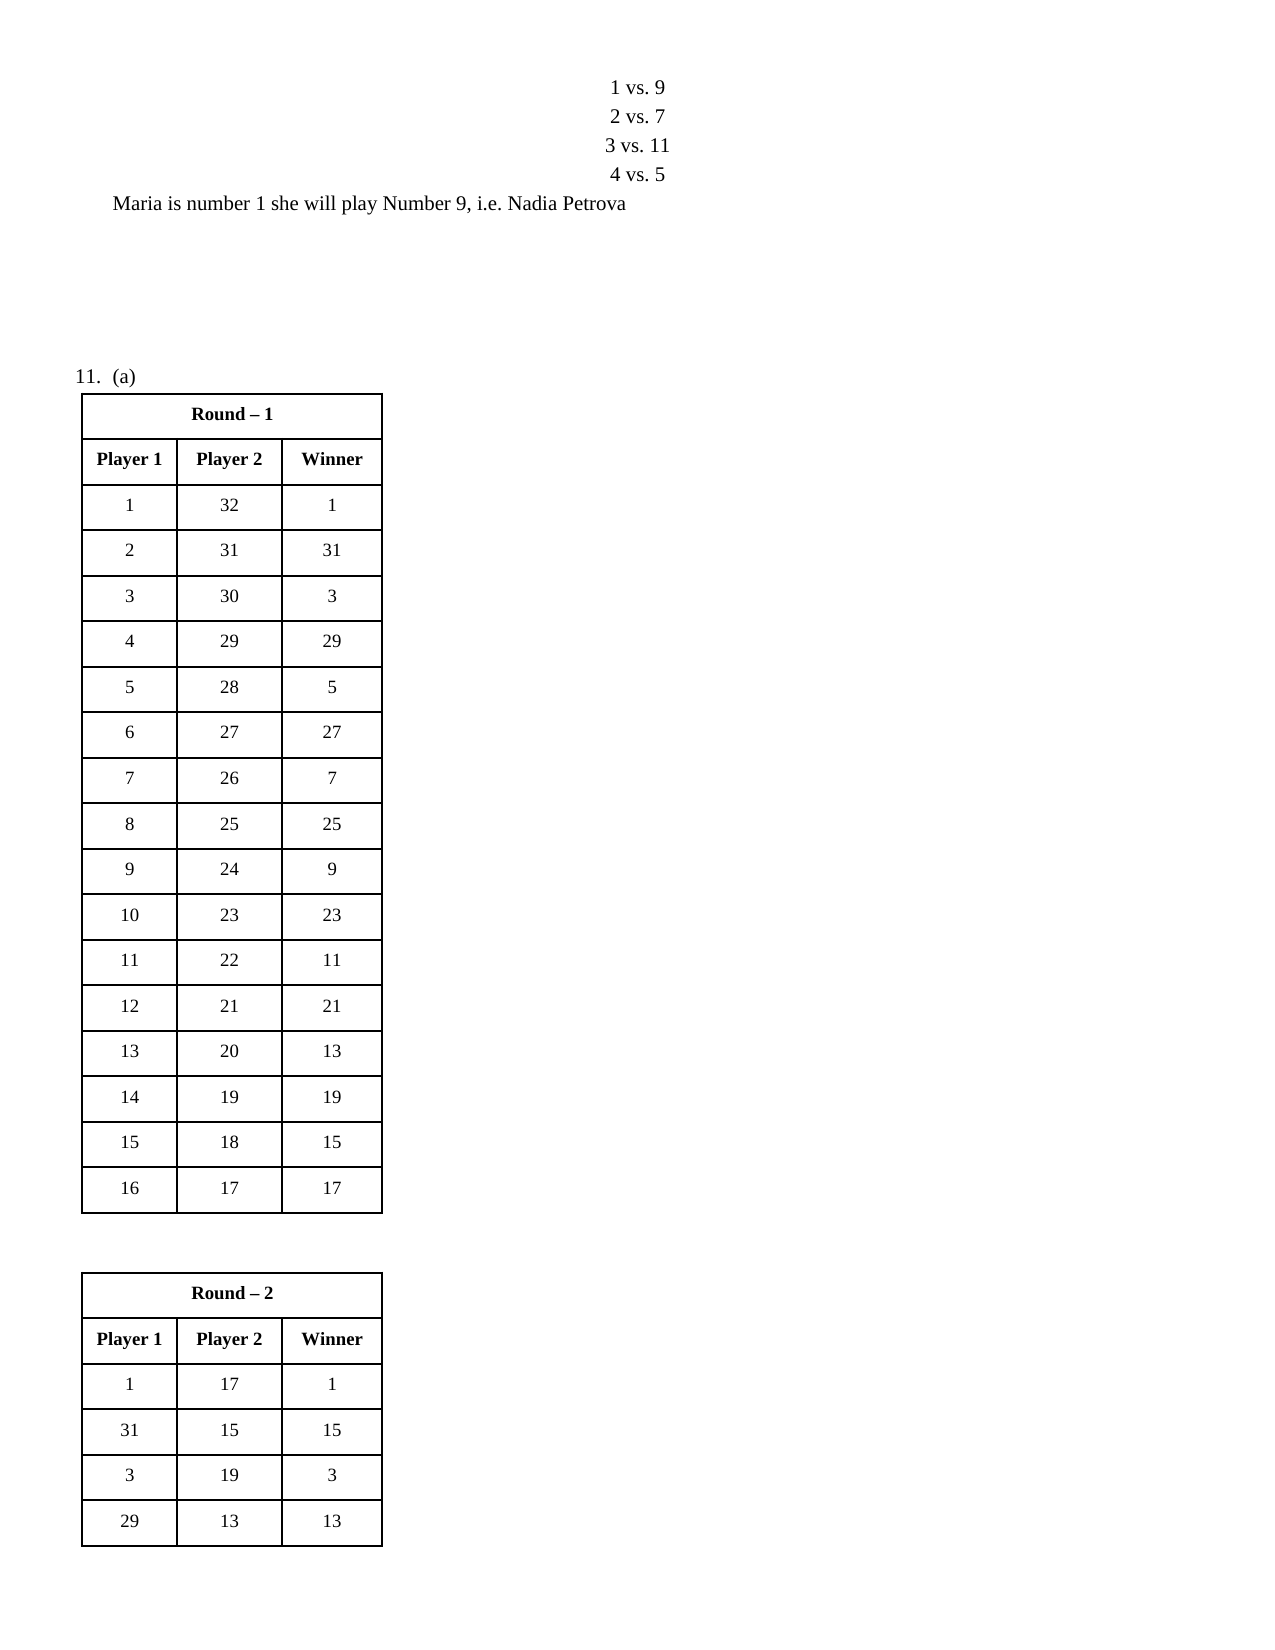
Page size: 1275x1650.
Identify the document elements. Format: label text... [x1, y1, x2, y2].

table_cell 29 [283, 622, 381, 666]
table_cell 23 [178, 895, 281, 939]
table_cell 1 [83, 486, 176, 529]
table_cell 29 [83, 1501, 176, 1545]
table_cell 21 [283, 986, 381, 1030]
table_cell 5 [83, 668, 176, 711]
text 3 vs. 11 [75, 133, 1200, 157]
table_cell 10 [83, 895, 176, 939]
table_cell 29 [178, 622, 281, 666]
text 1 vs. 9 [75, 75, 1200, 99]
table_cell 20 [178, 1032, 281, 1075]
table_cell 3 [83, 1456, 176, 1499]
table_cell 13 [283, 1032, 381, 1075]
table_cell 8 [83, 804, 176, 848]
table_cell 17 [178, 1168, 281, 1212]
table_cell 15 [83, 1123, 176, 1166]
table_cell 9 [83, 850, 176, 893]
table_cell 27 [178, 713, 281, 757]
table_cell 4 [83, 622, 176, 666]
table_cell 25 [283, 804, 381, 848]
table_cell 13 [178, 1501, 281, 1545]
table_cell 3 [283, 577, 381, 620]
table_cell 19 [178, 1456, 281, 1499]
table_cell 3 [83, 577, 176, 620]
table_cell 15 [283, 1123, 381, 1166]
table_cell 11 [283, 941, 381, 984]
table_cell 30 [178, 577, 281, 620]
table_cell 2 [83, 531, 176, 574]
table_cell 22 [178, 941, 281, 984]
table_cell 31 [83, 1410, 176, 1454]
table_cell 31 [178, 531, 281, 574]
table_cell 5 [283, 668, 381, 711]
table_cell 28 [178, 668, 281, 711]
table_header Round – 2 [83, 1274, 381, 1317]
table_cell 25 [178, 804, 281, 848]
table_cell 17 [283, 1168, 381, 1212]
table_cell 6 [83, 713, 176, 757]
table_cell 18 [178, 1123, 281, 1166]
table_cell 1 [283, 1365, 381, 1408]
table_cell 26 [178, 759, 281, 802]
table_cell 24 [178, 850, 281, 893]
table_cell 31 [283, 531, 381, 574]
text 2 vs. 7 [75, 104, 1200, 128]
table_cell 1 [283, 486, 381, 529]
table_cell 23 [283, 895, 381, 939]
table_cell 14 [83, 1077, 176, 1121]
table_cell 16 [83, 1168, 176, 1212]
table_cell Player 1 [83, 1319, 176, 1363]
text 4 vs. 5 [75, 162, 1200, 186]
table_cell 19 [283, 1077, 381, 1121]
table_cell 9 [283, 850, 381, 893]
table_cell 21 [178, 986, 281, 1030]
table_cell 1 [83, 1365, 176, 1408]
table_header Round – 1 [83, 395, 381, 438]
table_cell 13 [83, 1032, 176, 1075]
table_cell 3 [283, 1456, 381, 1499]
text Maria is number 1 she will play Number 9, i.e. Nadia Petrova [75, 190, 1200, 214]
table_cell 7 [83, 759, 176, 802]
table_cell Player 1 [83, 440, 176, 483]
table_cell 32 [178, 486, 281, 529]
table_cell Player 2 [178, 440, 281, 483]
table_cell 15 [178, 1410, 281, 1454]
table_cell 13 [283, 1501, 381, 1545]
table_cell 7 [283, 759, 381, 802]
table_cell Winner [283, 440, 381, 483]
text 11. (a) [75, 363, 1200, 388]
table_cell 12 [83, 986, 176, 1030]
table_cell 11 [83, 941, 176, 984]
table_cell Player 2 [178, 1319, 281, 1363]
table_cell 19 [178, 1077, 281, 1121]
table_cell 17 [178, 1365, 281, 1408]
table_cell Winner [283, 1319, 381, 1363]
table_cell 27 [283, 713, 381, 757]
table_cell 15 [283, 1410, 381, 1454]
